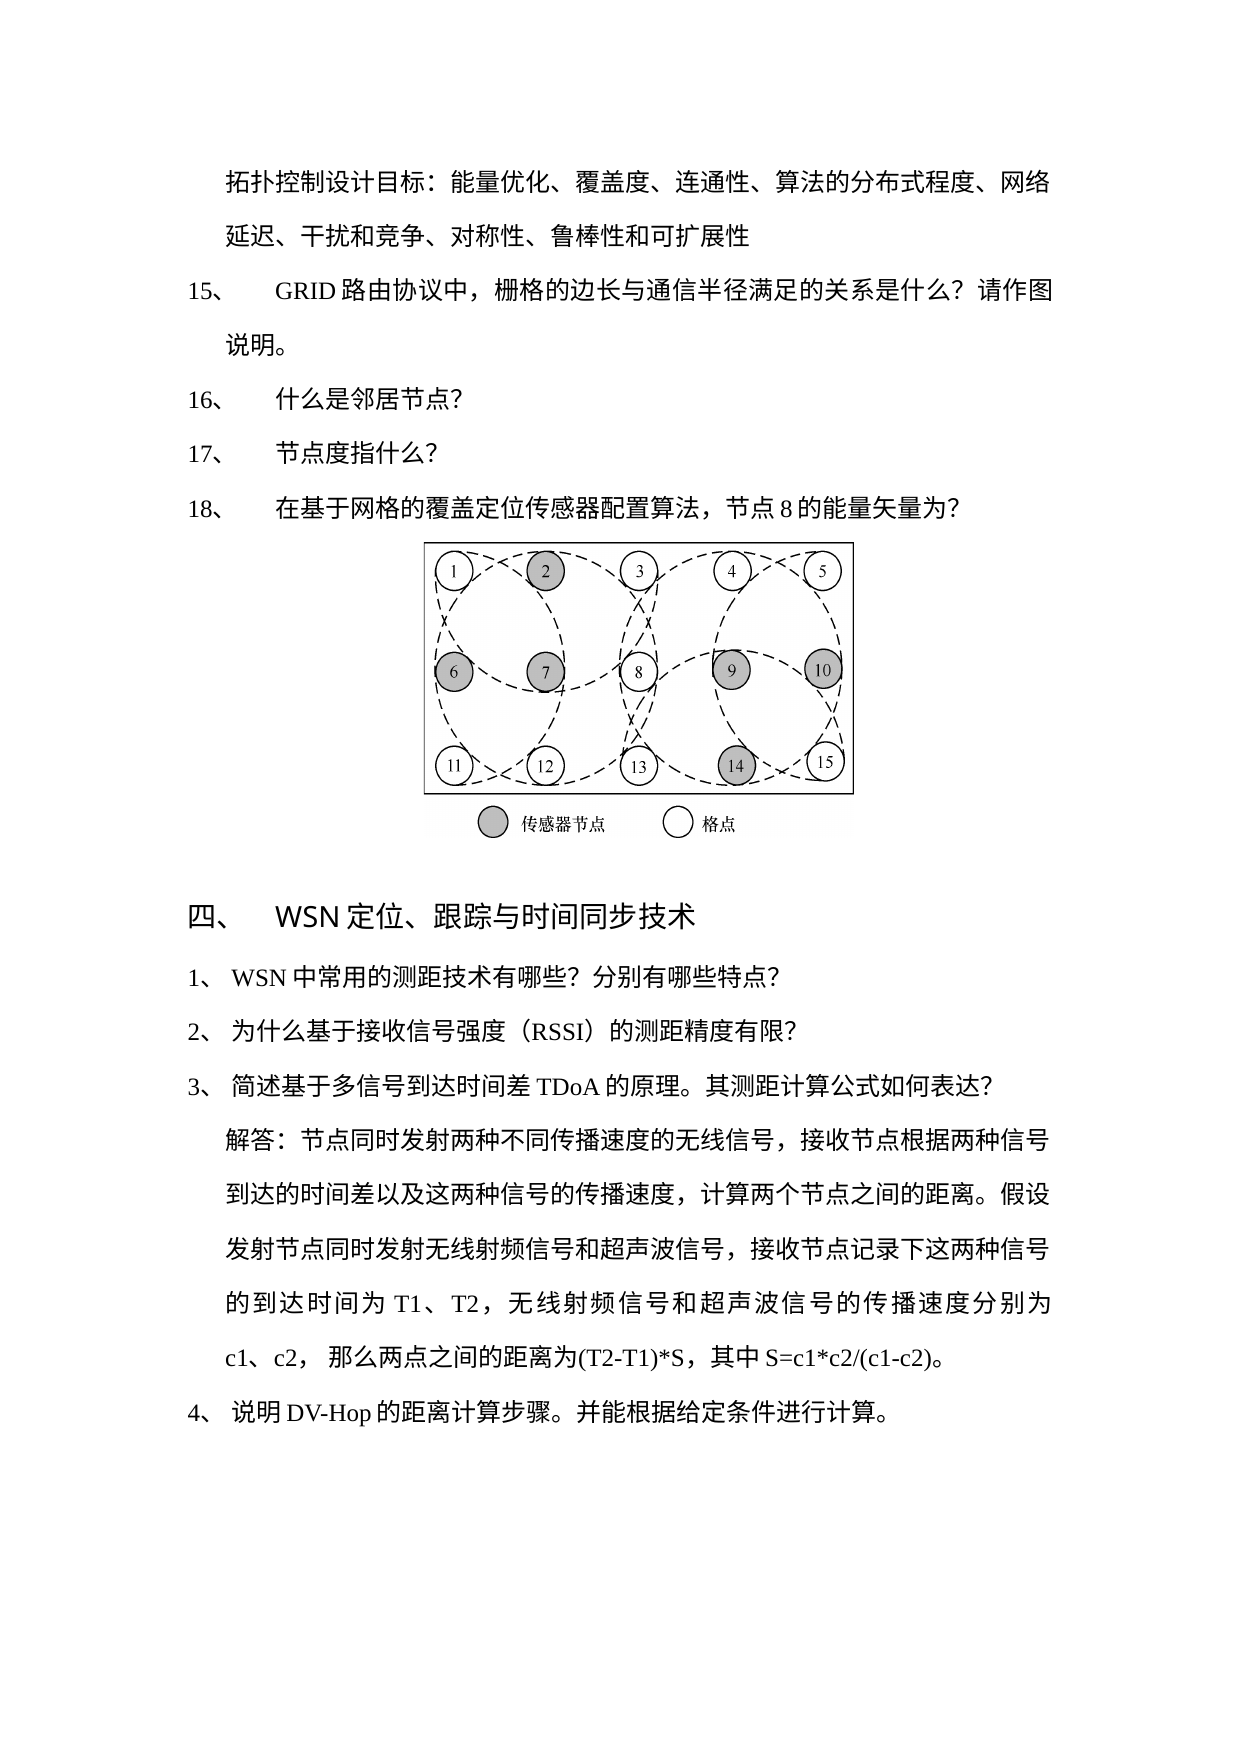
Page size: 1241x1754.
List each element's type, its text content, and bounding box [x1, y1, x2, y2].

list 拓扑控制设计目标：能量优化、覆盖度、连通性、算法的分布式程度、网络延迟、干扰和竞争、对称性、鲁棒性和可扩展性 [225, 162, 1053, 253]
list WSN定位、跟踪与时间同步技术 [187, 894, 1053, 936]
list 说明DV-Hop的距离计算步骤。并能根据给定条件进行计算。 [187, 1392, 1053, 1428]
list 为什么基于接收信号强度（RSSI）的测距精度有限？ [187, 1012, 1053, 1048]
list 在基于网格的覆盖定位传感器配置算法，节点8的能量矢量为？ [187, 488, 1053, 524]
list 解答：节点同时发射两种不同传播速度的无线信号，接收节点根据两种信号到达的时间差以及这两种信号的传播速度，计算两个节点之间的距离。假设发射节点同时发射无线射频信号和超声波信号，接收节点记录下这两种信号的到达时间为T1、T2，无线射频信号和超声波信号的传播速度分别为c1、c2， 那么两点之间的距离为(T2-T1)*S，其中S=c1*c2/(c1-c2)。 [225, 1120, 1053, 1374]
list 什么是邻居节点？ [187, 379, 1053, 416]
picture [423, 542, 854, 838]
list 简述基于多信号到达时间差TDoA的原理。其测距计算公式如何表达？ [187, 1066, 1053, 1102]
list WSN中常用的测距技术有哪些？分别有哪些特点？ [187, 957, 1053, 993]
list 节点度指什么？ [187, 434, 1053, 470]
list GRID路由协议中，栅格的边长与通信半径满足的关系是什么？请作图说明。 [187, 271, 1053, 361]
